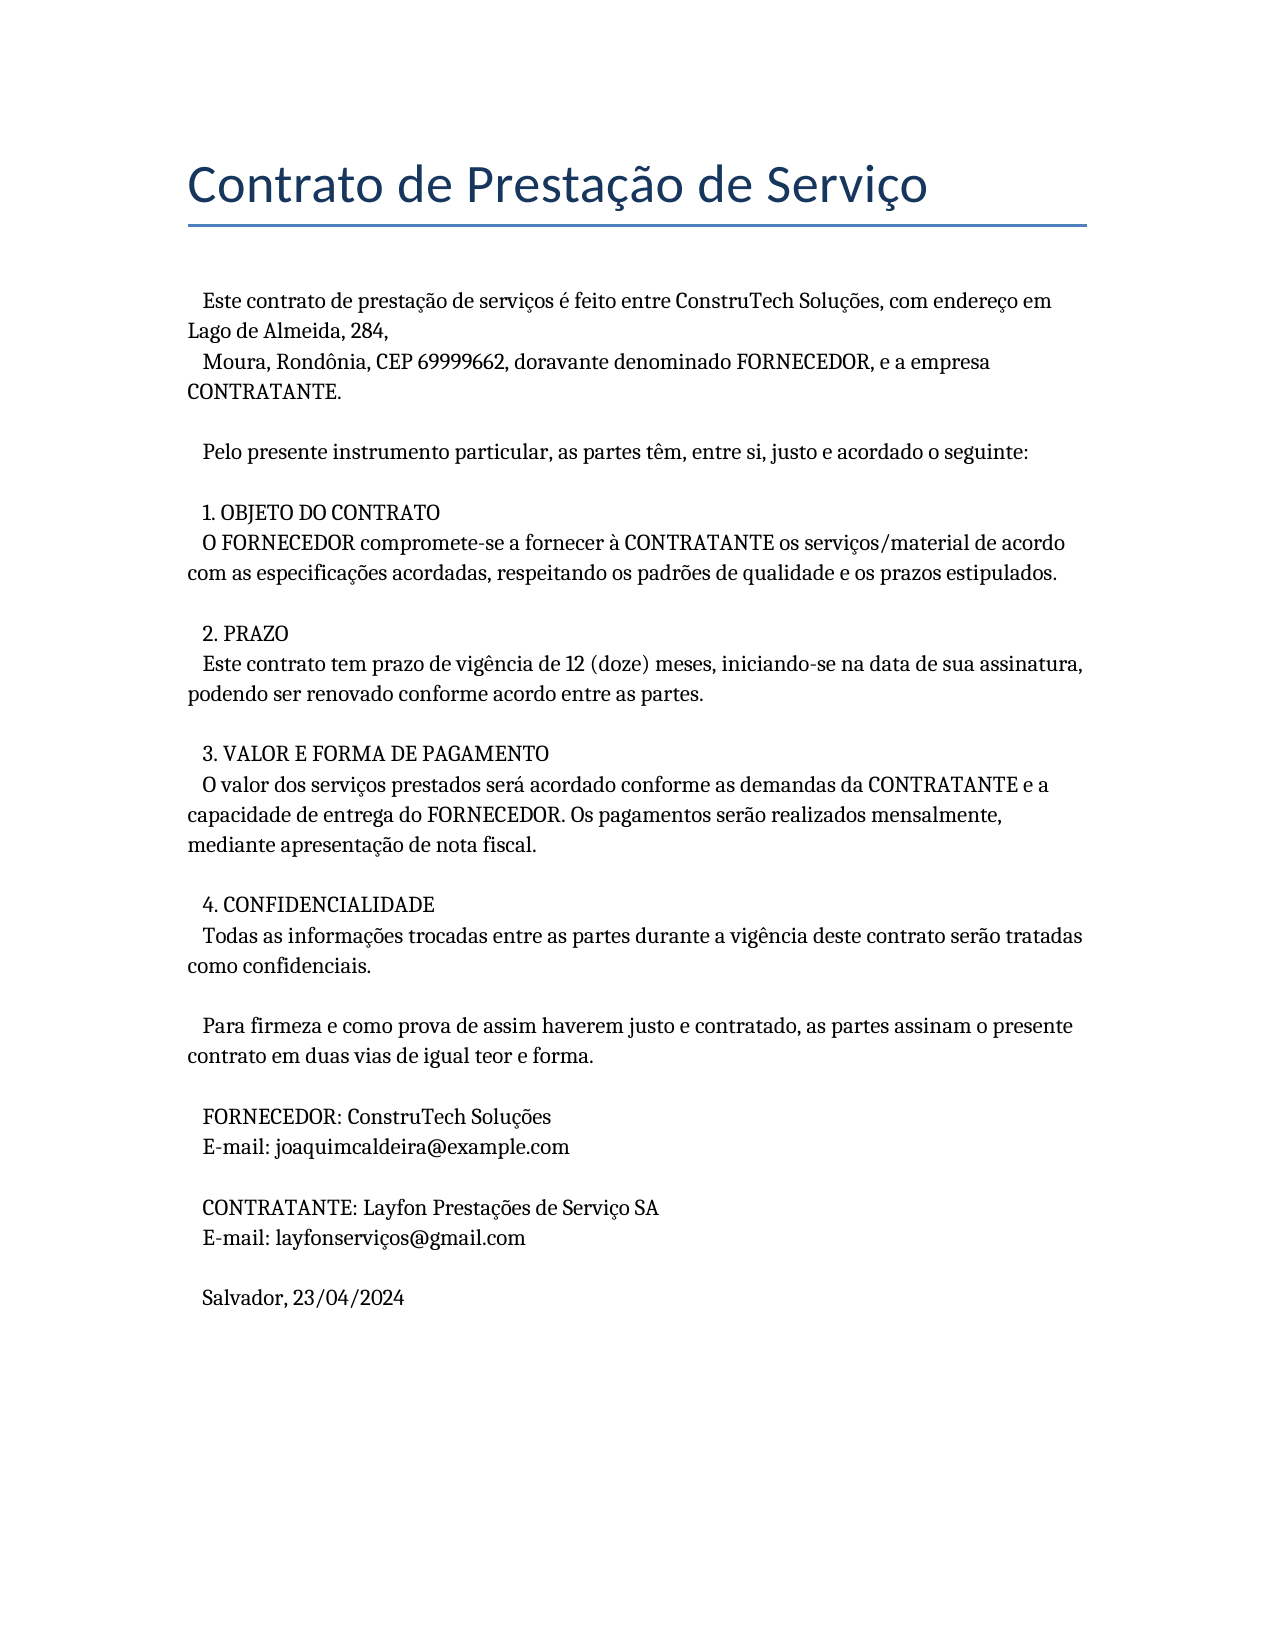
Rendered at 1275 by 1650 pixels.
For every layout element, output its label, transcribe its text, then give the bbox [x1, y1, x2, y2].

title Contrato de Prestação de Serviço [187, 150, 1087, 227]
text Este contrato de prestação de serviços é feito entre ConstruTech Soluções, com endereço em Lago de Almeida, 284, Moura, Rondônia, CEP 69999662, doravante denominado FORNECEDOR, e a empresa CONTRATANTE. Pelo presente instrumento particular, as partes têm, entre si, justo e acordado o seguinte: 1. OBJETO DO CONTRATO O FORNECEDOR compromete-se a fornecer à CONTRATANTE os serviços/material de acordo com as especificações acordadas, respeitando os padrões de qualidade e os prazos estipulados. 2. PRAZO Este contrato tem prazo de vigência de 12 (doze) meses, iniciando-se na data de sua assinatura, podendo ser renovado conforme acordo entre as partes. 3. VALOR E FORMA DE PAGAMENTO O valor dos serviços prestados será acordado conforme as demandas da CONTRATANTE e a capacidade de entrega do FORNECEDOR. Os pagamentos serão realizados mensalmente, mediante apresentação de nota fiscal. 4. CONFIDENCIALIDADE Todas as informações trocadas entre as partes durante a vigência deste contrato serão tratadas como confidenciais. Para firmeza e como prova de assim haverem justo e contratado, as partes assinam o presente contrato em duas vias de igual teor e forma. FORNECEDOR: ConstruTech Soluções E-mail: joaquimcaldeira@example.com CONTRATANTE: Layfon Prestações de Serviço SA E-mail: layfonserviços@gmail.com Salvador, 23/04/2024 [187, 258, 1087, 1341]
